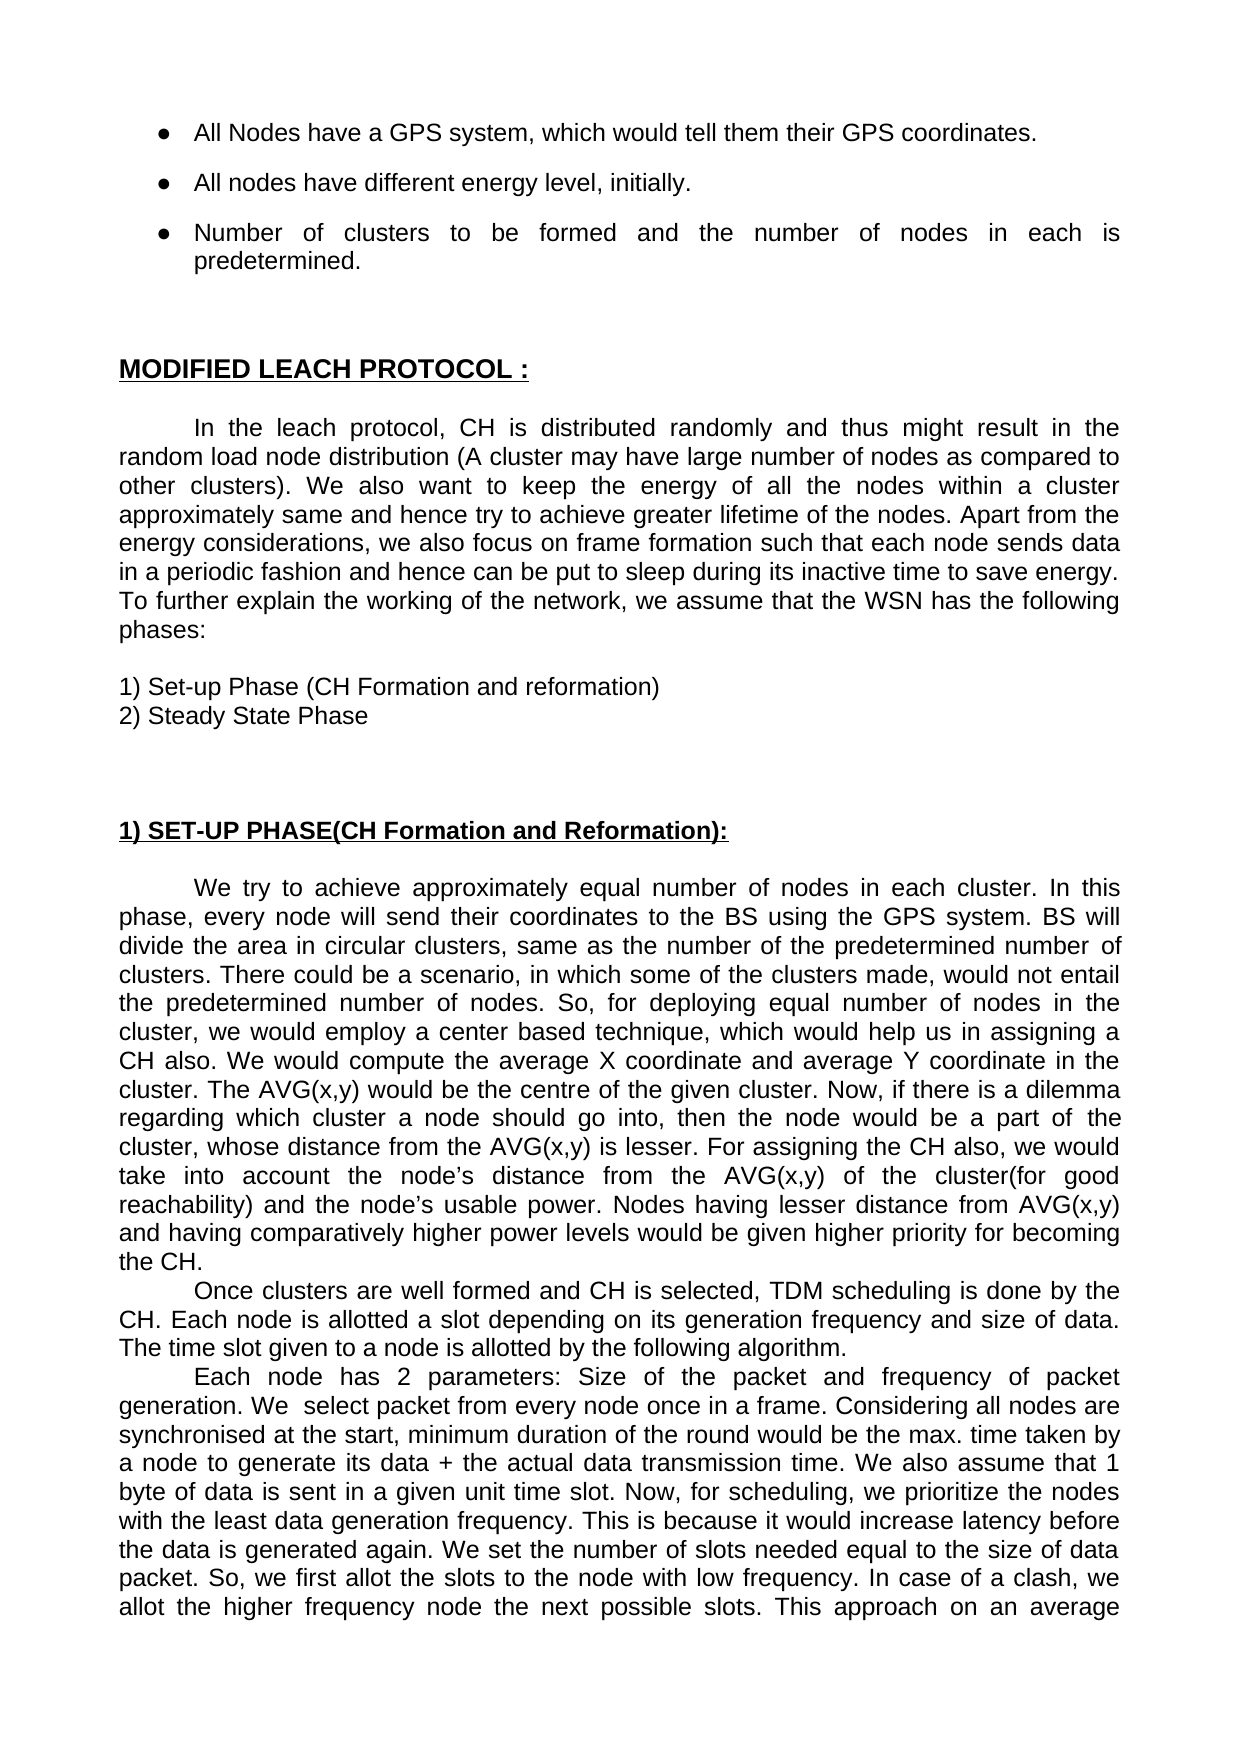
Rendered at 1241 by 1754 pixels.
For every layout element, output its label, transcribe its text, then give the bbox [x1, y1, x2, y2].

list All nodes have different energy level, initially. [156, 168, 1122, 197]
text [118, 1362, 1122, 1621]
text In the leach protocol, CH is distributed randomly and thus might result in the random load node distribution (A cluster may have large number of nodes as compared to other clusters). We also want to keep the energy of all the nodes within a cluster approximately same and hence try to achieve greater lifetime of the nodes. Apart from the energy considerations, we also focus on frame formation such that each node sends data in a periodic fashion and hence can be put to sleep during its inactive time to save energy. To further explain the working of the network, we assume that the WSN has the following phases: [118, 413, 1122, 643]
text 2) Steady State Phase [118, 701, 1122, 730]
list Number of clusters to be formed and the number of nodes in each is predetermined. [156, 218, 1122, 275]
text 1) Set-up Phase (CH Formation and reformation) [118, 672, 1122, 701]
text Once clusters are well formed and CH is selected, TDM scheduling is done by the CH. Each node is allotted a slot depending on its generation frequency and size of data. The time slot given to a node is allotted by the following algorithm. [118, 1276, 1122, 1362]
text 1) SET-UP PHASE(CH Formation and Reformation): [118, 816, 1122, 845]
text MODIFIED LEACH PROTOCOL : [118, 353, 1122, 385]
text We try to achieve approximately equal number of nodes in each cluster. In this phase, every node will send their coordinates to the BS using the GPS system. BS will divide the area in circular clusters, same as the number of the predetermined number of clusters. There could be a scenario, in which some of the clusters made, would not entail the predetermined number of nodes. So, for deploying equal number of nodes in the cluster, we would employ a center based technique, which would help us in assigning a CH also. We would compute the average X coordinate and average Y coordinate in the cluster. The AVG(x,y) would be the centre of the given cluster. Now, if there is a dilemma regarding which cluster a node should go into, then the node would be a part of the cluster, whose distance from the AVG(x,y) is lesser. For assigning the CH also, we would take into account the node’s distance from the AVG(x,y) of the cluster(for good reachability) and the node’s usable power. Nodes having lesser distance from AVG(x,y) and having comparatively higher power levels would be given higher priority for becoming the CH. [118, 873, 1122, 1276]
list All Nodes have a GPS system, which would tell them their GPS coordinates. [156, 118, 1122, 147]
